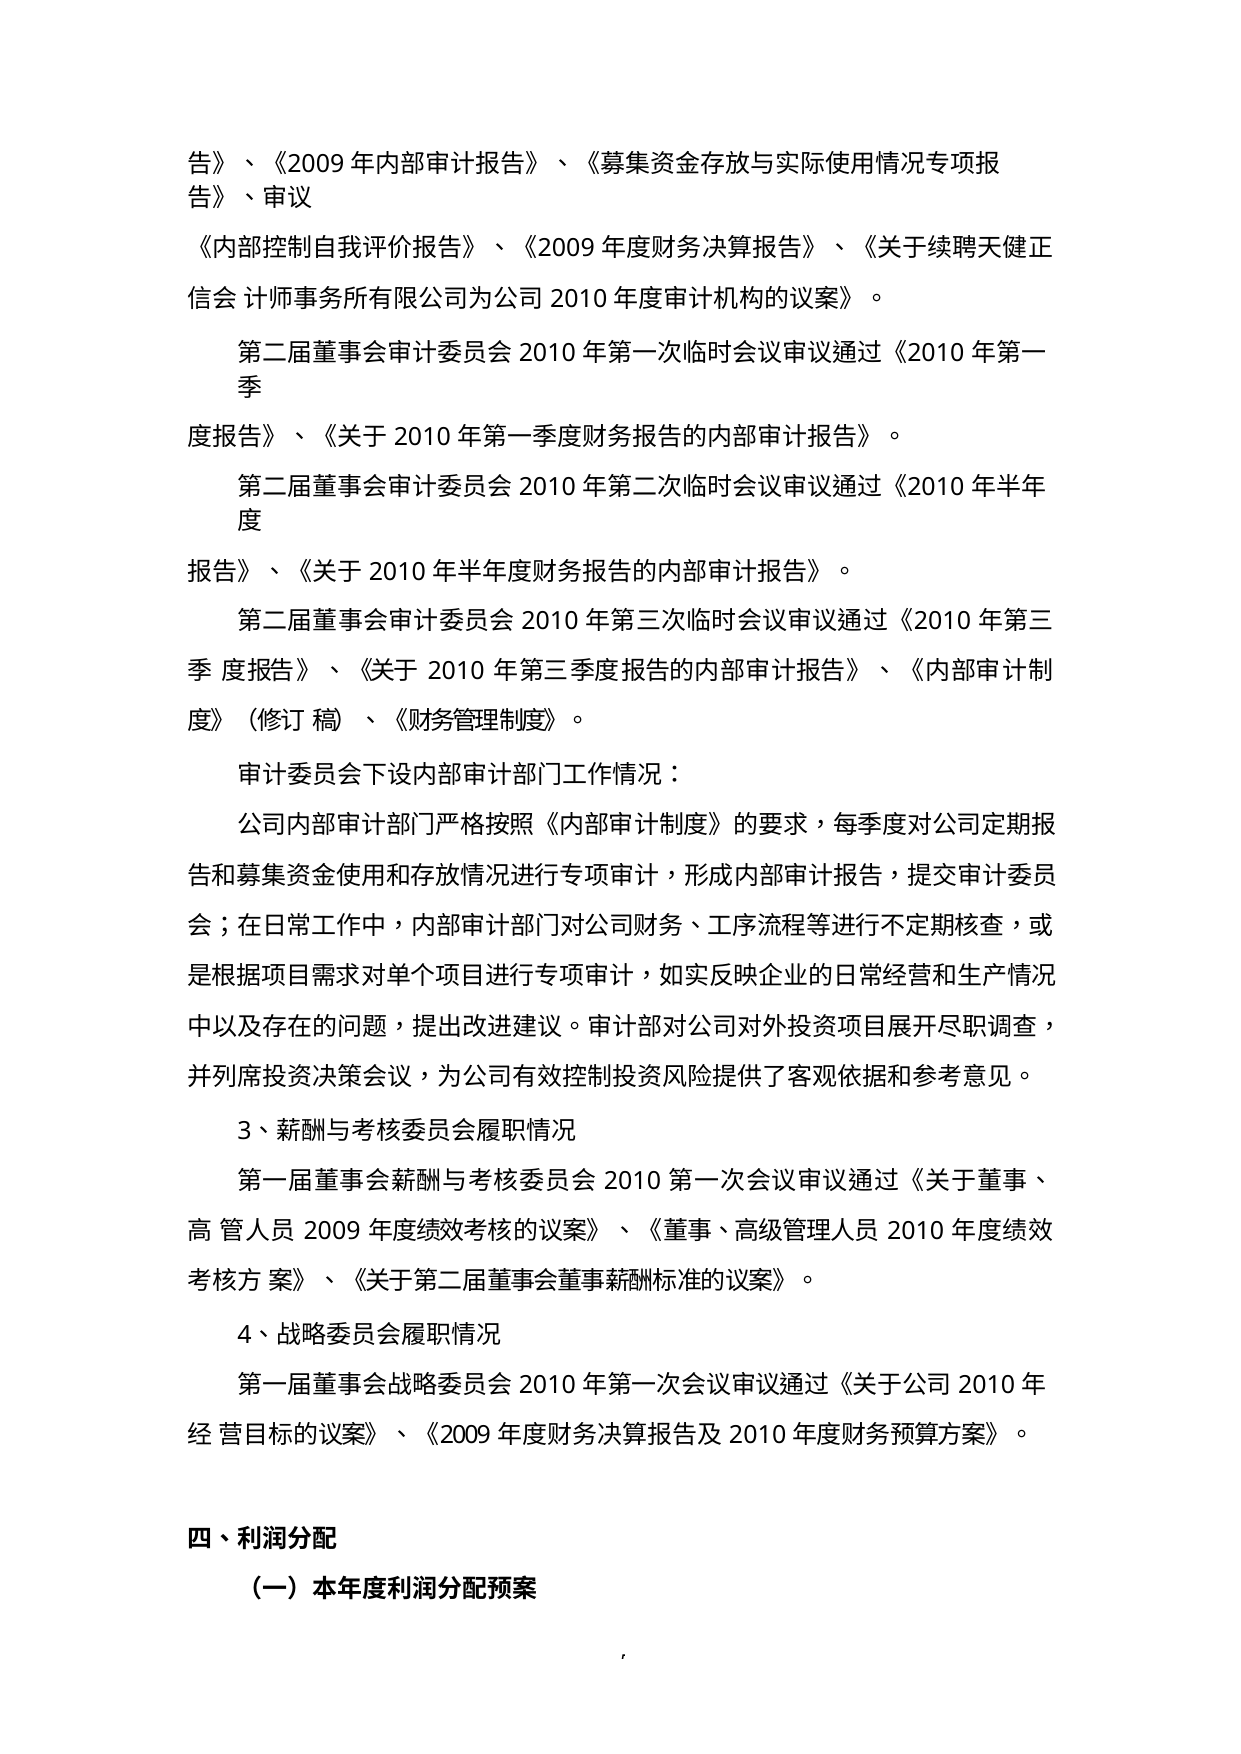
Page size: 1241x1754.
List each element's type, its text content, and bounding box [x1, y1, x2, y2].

text 公司内部审计部门严格按照《内部审计制度》的要求，每季度对公司定期报 告和募集资金使用和存放情况进行专项审计，形成内部审计报告，提交审计委员 会；在日常工作中，内部审计部门对公司财务、工序流程等进行不定期核查，或 是根据项目需求对单个项目进行专项审计，如实反映企业的日常经营和生产情况 中以及存在的问题，提出改进建议。审计部对公司对外投资项目展开尽职调查， 并列席投资决策会议，为公司有效控制投资风险提供了客观依据和参考意见。 [187, 807, 1065, 1093]
text （一）本年度利润分配预案 [237, 1571, 1054, 1604]
text 第一届董事会薪酬与考核委员会 2010 第一次会议审议通过《关于董事、高 管人员 2009 年度绩效考核的议案》、《董事、高级管理人员 2010 年度绩效考核方 案》、《关于第二届董事会董事薪酬标准的议案》。 [187, 1163, 1054, 1297]
text 度报告》、《关于 2010 年第一季度财务报告的内部审计报告》。 [187, 419, 1054, 453]
text 4、战略委员会履职情况 [237, 1317, 1054, 1351]
text 《内部控制自我评价报告》、《2009 年度财务决算报告》、《关于续聘天健正信会 计师事务所有限公司为公司 2010 年度审计机构的议案》。 [187, 230, 1055, 315]
text 3、薪酬与考核委员会履职情况 [237, 1113, 1054, 1147]
text 报告》、《关于 2010 年半年度财务报告的内部审计报告》。 [187, 553, 1054, 587]
text 告》、《2009 年内部审计报告》、《募集资金存放与实际使用情况专项报告》、审议 [187, 146, 1065, 214]
text 第二届董事会审计委员会 2010 年第一次临时会议审议通过《2010 年第一季 [237, 335, 1065, 403]
text 第一届董事会战略委员会 2010 年第一次会议审议通过《关于公司 2010 年经 营目标的议案》、《2009 年度财务决算报告及 2010 年度财务预算方案》。 [187, 1367, 1054, 1451]
text 第二届董事会审计委员会 2010 年第三次临时会议审议通过《2010 年第三季 度报告》、《关于 2010 年第三季度报告的内部审计报告》、《内部审计制度》（修订 稿）、《财务管理制度》。 [187, 603, 1054, 737]
text 审计委员会下设内部审计部门工作情况： [237, 757, 1054, 791]
text 第二届董事会审计委员会 2010 年第二次临时会议审议通过《2010 年半年度 [237, 469, 1065, 537]
subtitle 四、利润分配 [187, 1521, 1054, 1555]
